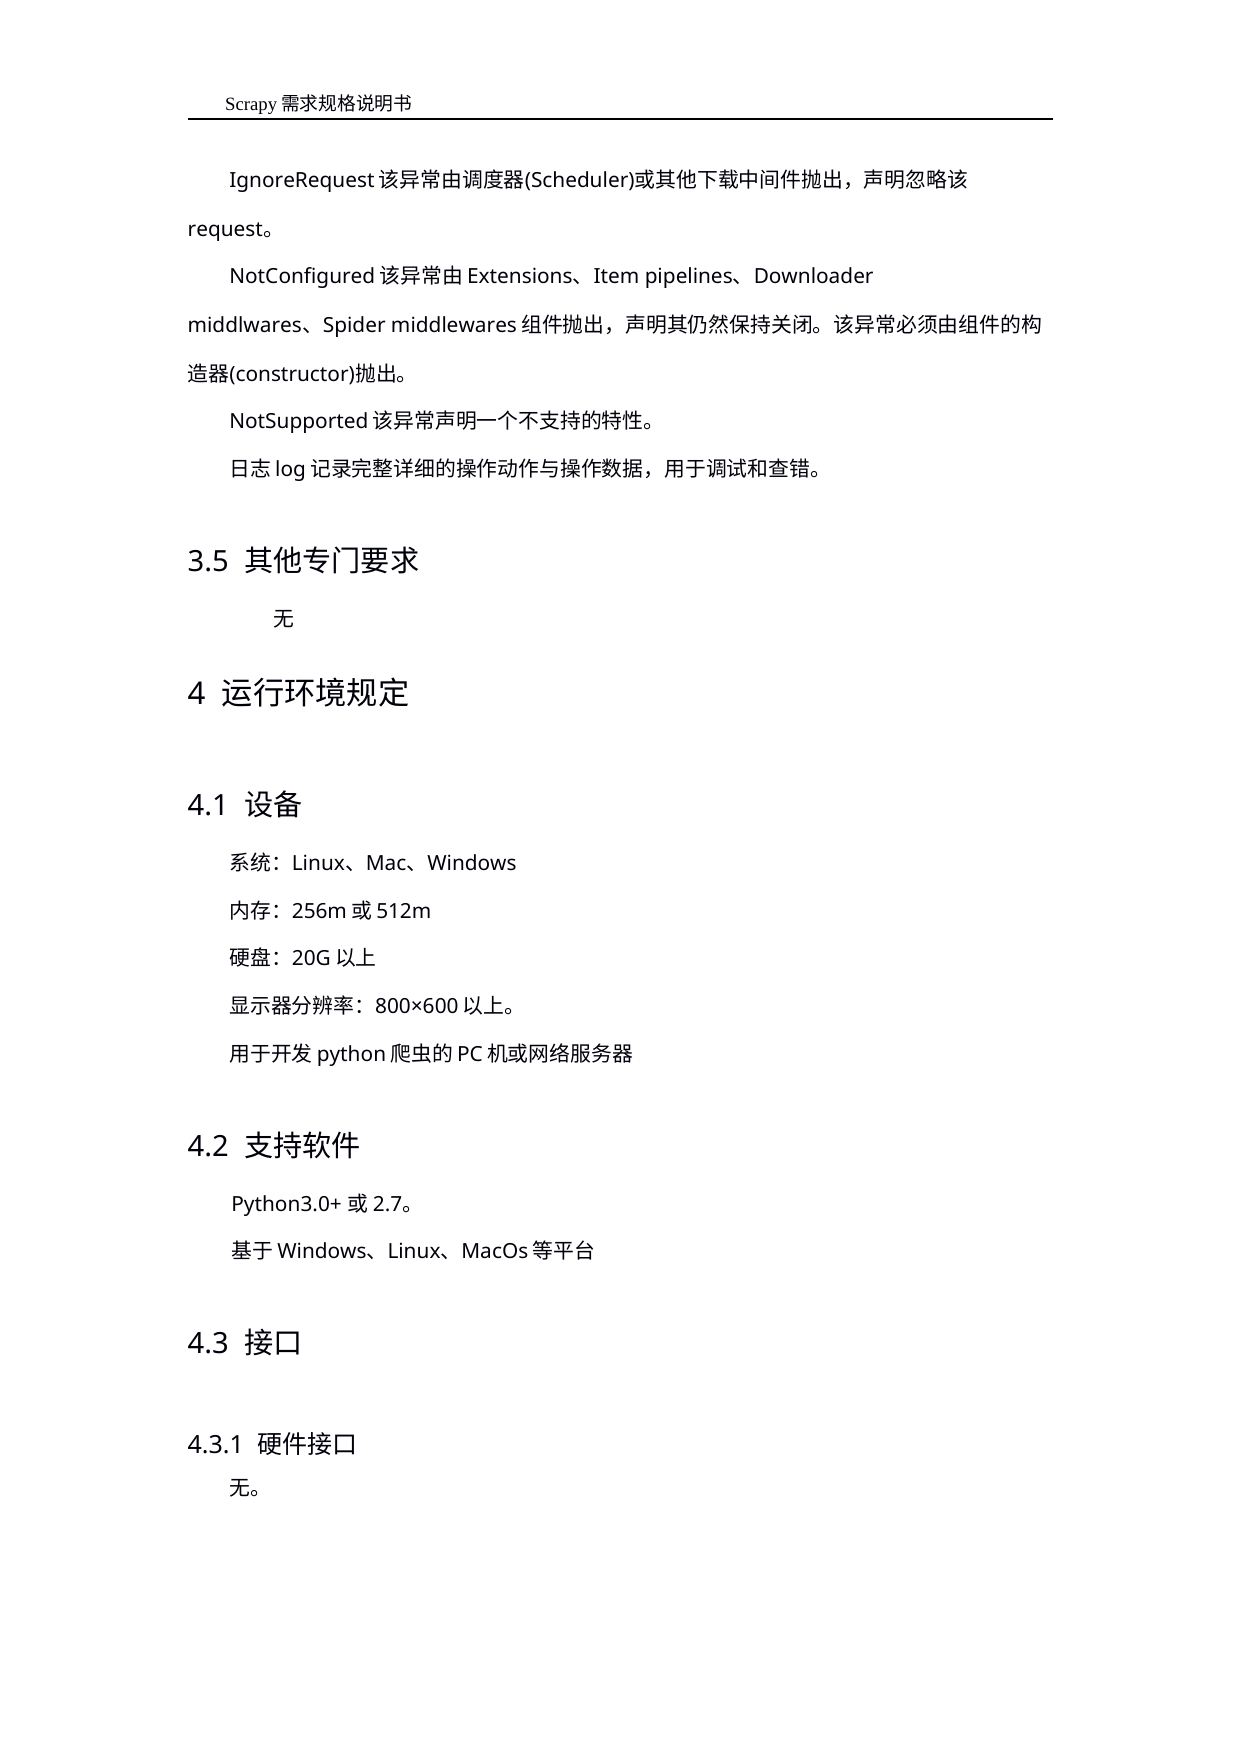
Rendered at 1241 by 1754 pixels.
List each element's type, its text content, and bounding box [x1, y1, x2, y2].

text 硬盘：20G以上 [187, 941, 1053, 973]
text 无 [231, 601, 1053, 633]
text Python3.0+ 或 2.7。 [187, 1186, 1053, 1218]
text NotSupported该异常声明一个不支持的特性。 [187, 403, 1053, 436]
text 系统：Linux、Mac、Windows [187, 845, 1053, 878]
text IgnoreRequest该异常由调度器(Scheduler)或其他下载中间件抛出，声明忽略该request。 [187, 162, 1053, 243]
list 4 运行环境规定 [187, 649, 1053, 714]
list 4.2 支持软件 [187, 1100, 1053, 1165]
list 3.5 其他专门要求 [187, 515, 1053, 580]
text 内存：256m或512m [187, 893, 1053, 926]
text 用于开发python爬虫的PC机或网络服务器 [187, 1036, 1053, 1068]
list 4.3.1 硬件接口 [187, 1396, 1053, 1461]
text 显示器分辨率：800×600以上。 [187, 988, 1053, 1021]
text 无。 [187, 1470, 1053, 1502]
text 基于Windows、Linux、MacOs等平台 [187, 1233, 1053, 1266]
text NotConfigured该异常由Extensions、Item pipelines、Downloader middlwares、Spider middlewares组件抛出，声明其仍然保持关闭。该异常必须由组件的构造器(constructor)抛出。 [187, 258, 1053, 388]
list 4.3 接口 [187, 1297, 1053, 1362]
text 日志log记录完整详细的操作动作与操作数据，用于调试和查错。 [187, 451, 1053, 483]
list 4.1 设备 [187, 759, 1053, 824]
